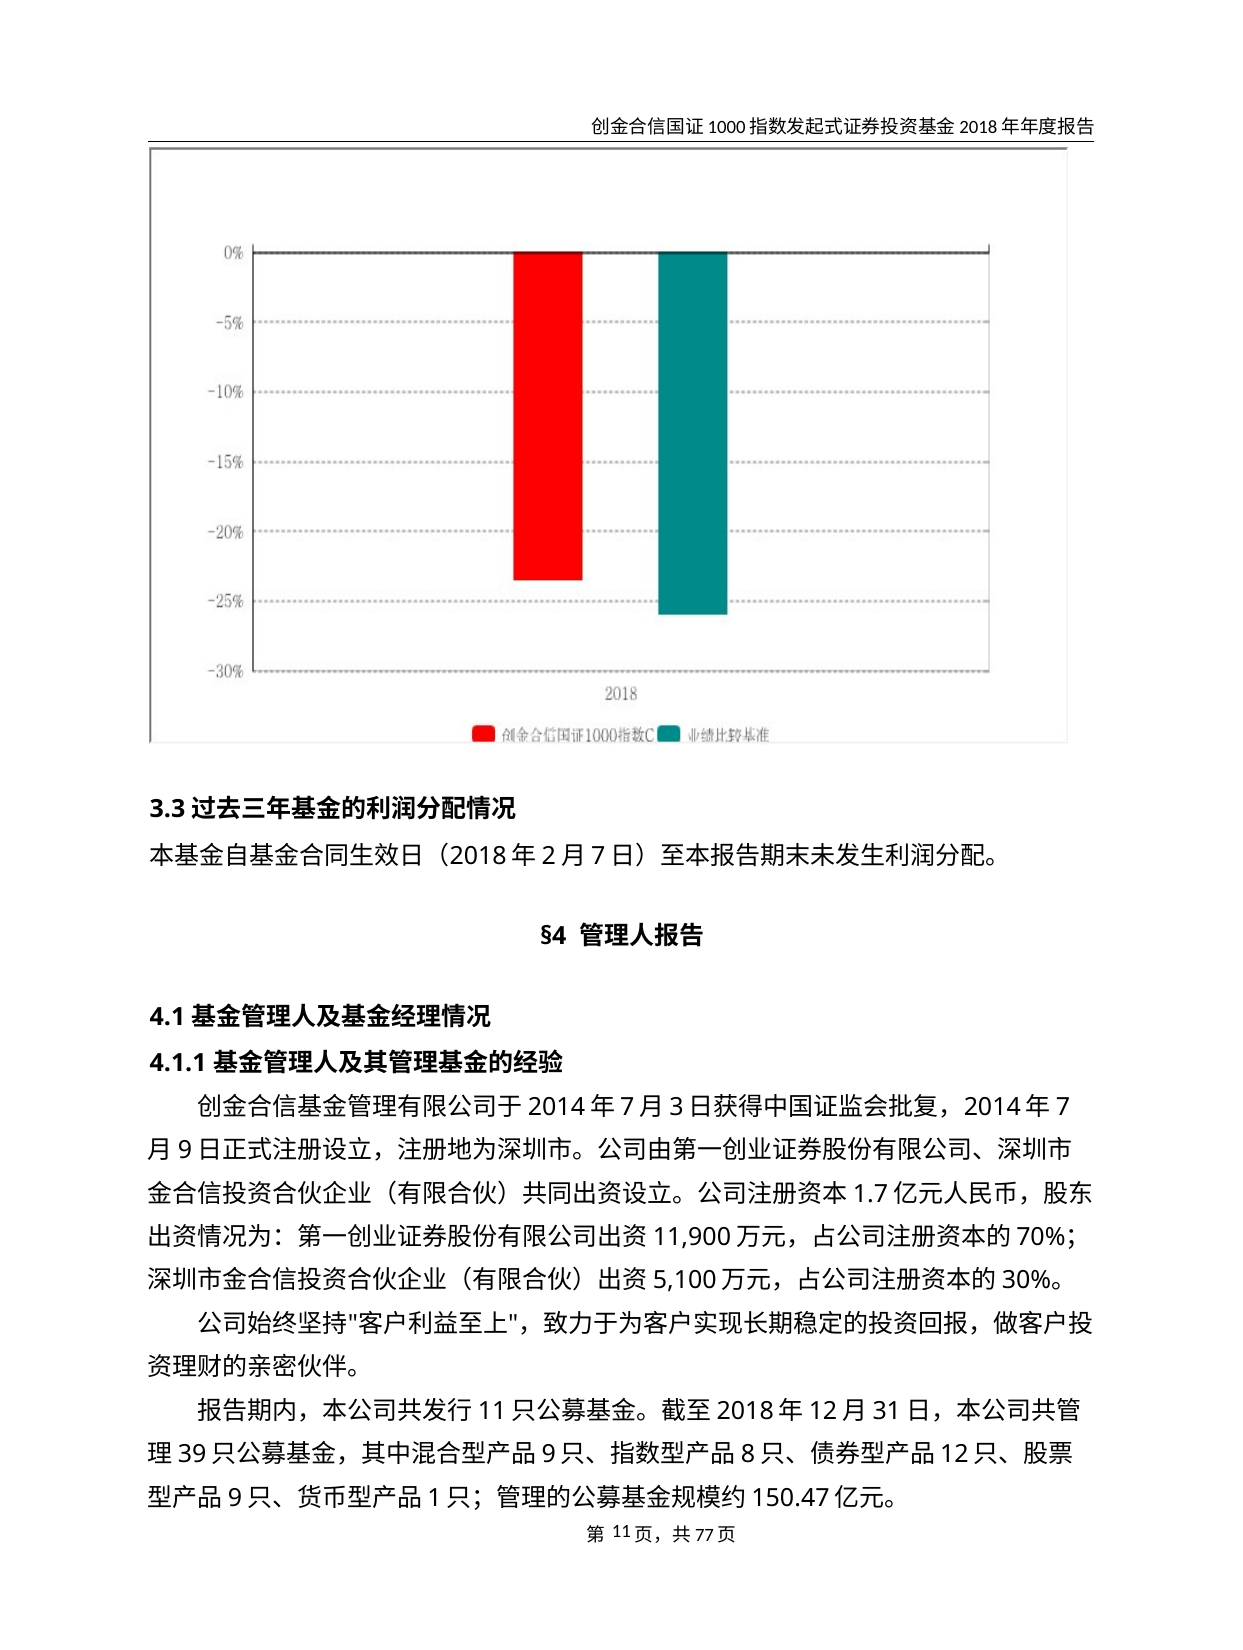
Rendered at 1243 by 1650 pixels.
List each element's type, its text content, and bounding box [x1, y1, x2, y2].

text §4 管理人报告 [149, 916, 1094, 952]
text 公司始终坚持"客户利益至上"，致力于为客户实现长期稳定的投资回报，做客户投资理财的亲密伙伴。 [148, 1303, 1094, 1383]
text 4.1.1 基金管理人及其管理基金的经验 [149, 1043, 1094, 1079]
text 本基金自基金合同生效日（2018年2月7日）至本报告期末未发生利润分配。 [149, 835, 1094, 871]
text 报告期内，本公司共发行11只公募基金。截至2018年12月31日，本公司共管理39只公募基金，其中混合型产品9只、指数型产品8只、债券型产品12只、股票型产品9只、货币型产品1只；管理的公募基金规模约150.47亿元。 [148, 1390, 1094, 1513]
text 4.1 基金管理人及基金经理情况 [149, 996, 1094, 1033]
picture [149, 147, 1069, 745]
text 创金合信基金管理有限公司于2014年7月3日获得中国证监会批复，2014年7月9日正式注册设立，注册地为深圳市。公司由第一创业证券股份有限公司、深圳市金合信投资合伙企业（有限合伙）共同出资设立。公司注册资本1.7亿元人民币，股东出资情况为：第一创业证券股份有限公司出资11,900万元，占公司注册资本的70%；深圳市金合信投资合伙企业（有限合伙）出资5,100万元，占公司注册资本的30%。 [148, 1086, 1094, 1296]
text 3.3 过去三年基金的利润分配情况 [149, 789, 1094, 825]
